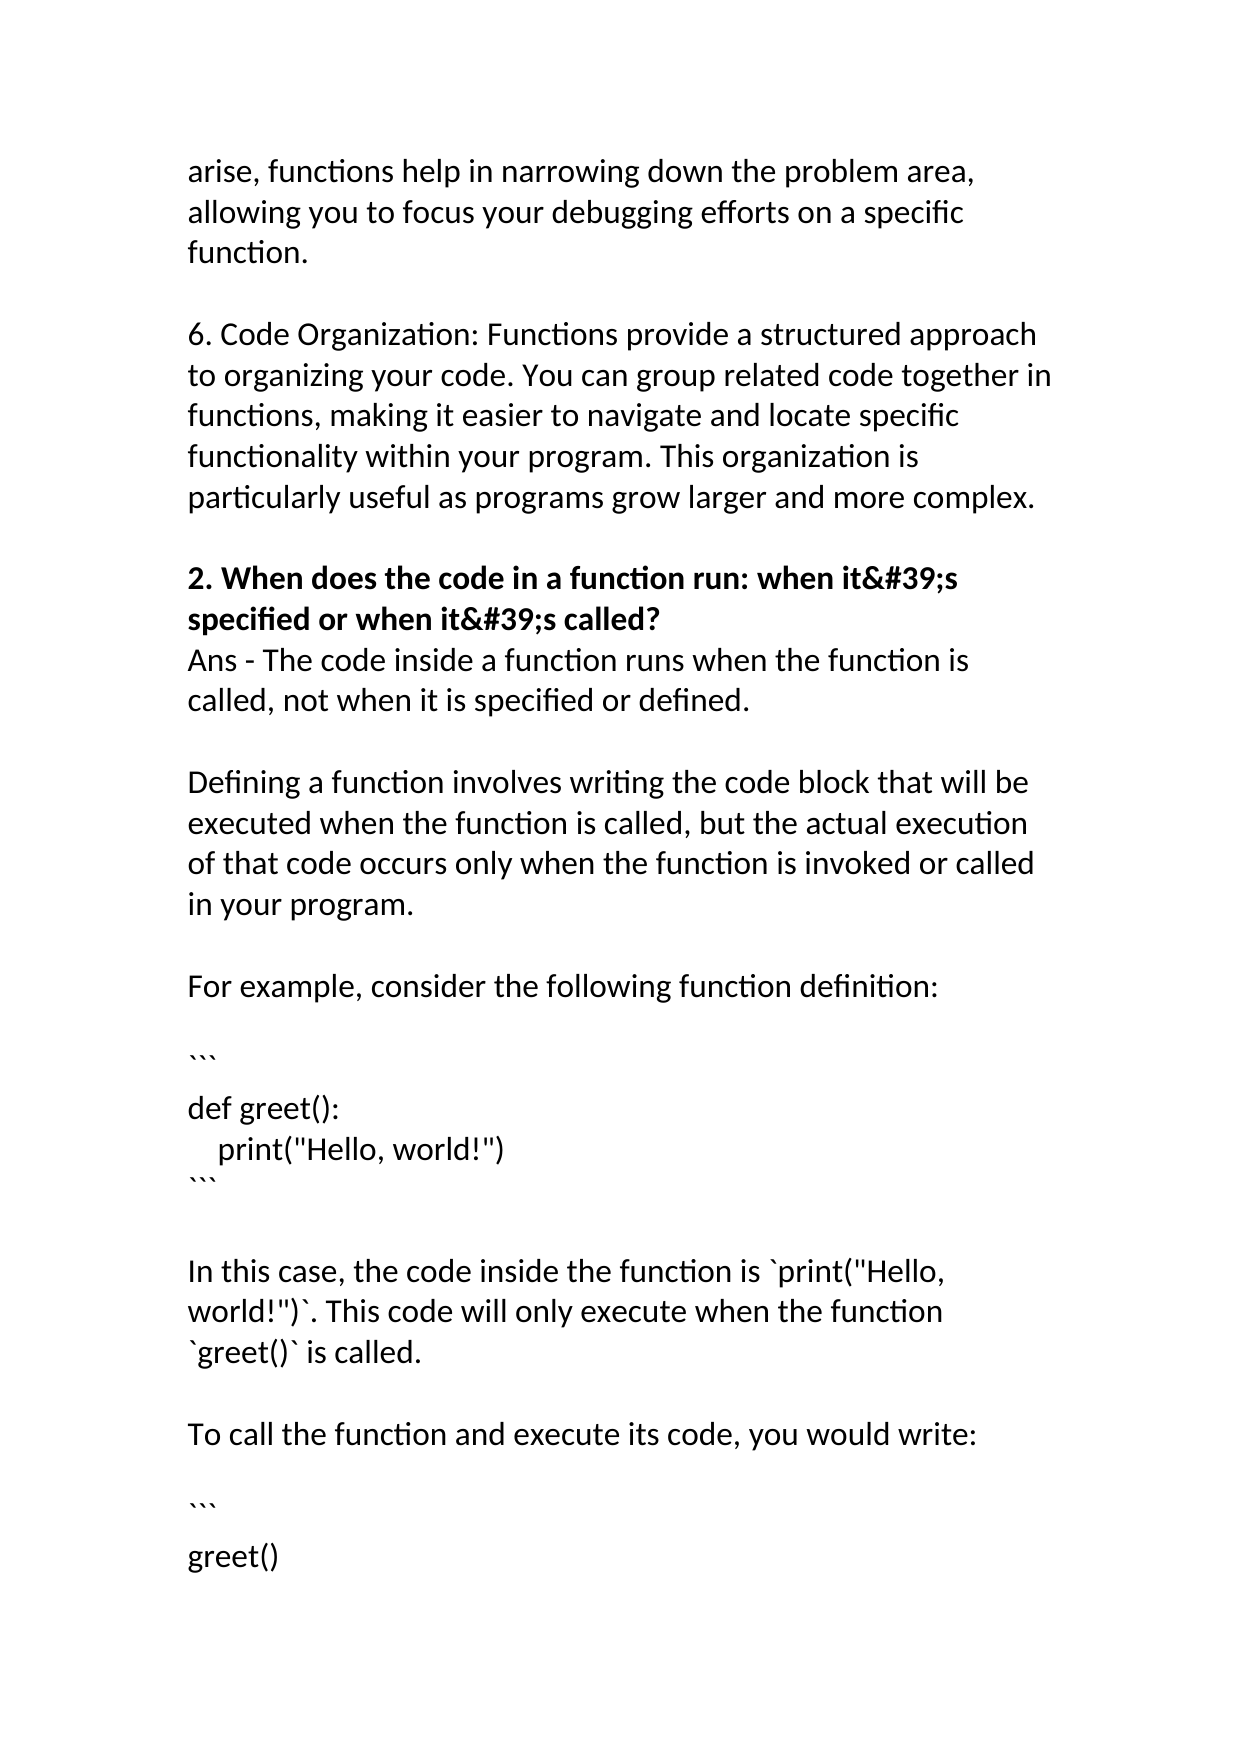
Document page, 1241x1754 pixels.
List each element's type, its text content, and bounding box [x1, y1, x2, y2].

list ``` [187, 1494, 1053, 1535]
list Defining a function involves writing the code block that will be executed when the function is called, but the actual execution of that code occurs only when the function is invoked or called in your program. [187, 761, 1053, 924]
list To call the function and execute its code, you would write: [187, 1413, 1053, 1453]
list ``` [187, 1046, 1053, 1087]
list greet() [187, 1535, 1053, 1576]
list Ans - The code inside a function runs when the function is called, not when it is specified or defined. [187, 639, 1053, 720]
list In this case, the code inside the function is `print("Hello, world!")`. This code will only execute when the function `greet()` is called. [187, 1250, 1053, 1372]
list For example, consider the following function definition: [187, 964, 1053, 1005]
list ``` [187, 1168, 1053, 1209]
list When does the code in a function run: when it&#39;s specified or when it&#39;s called? [187, 557, 1053, 639]
list print("Hello, world!") [187, 1127, 1053, 1168]
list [187, 150, 1053, 272]
list 6. Code Organization: Functions provide a structured approach to organizing your code. You can group related code together in functions, making it easier to navigate and locate specific functionality within your program. This organization is particularly useful as programs grow larger and more complex. [187, 313, 1053, 517]
list def greet(): [187, 1087, 1053, 1127]
